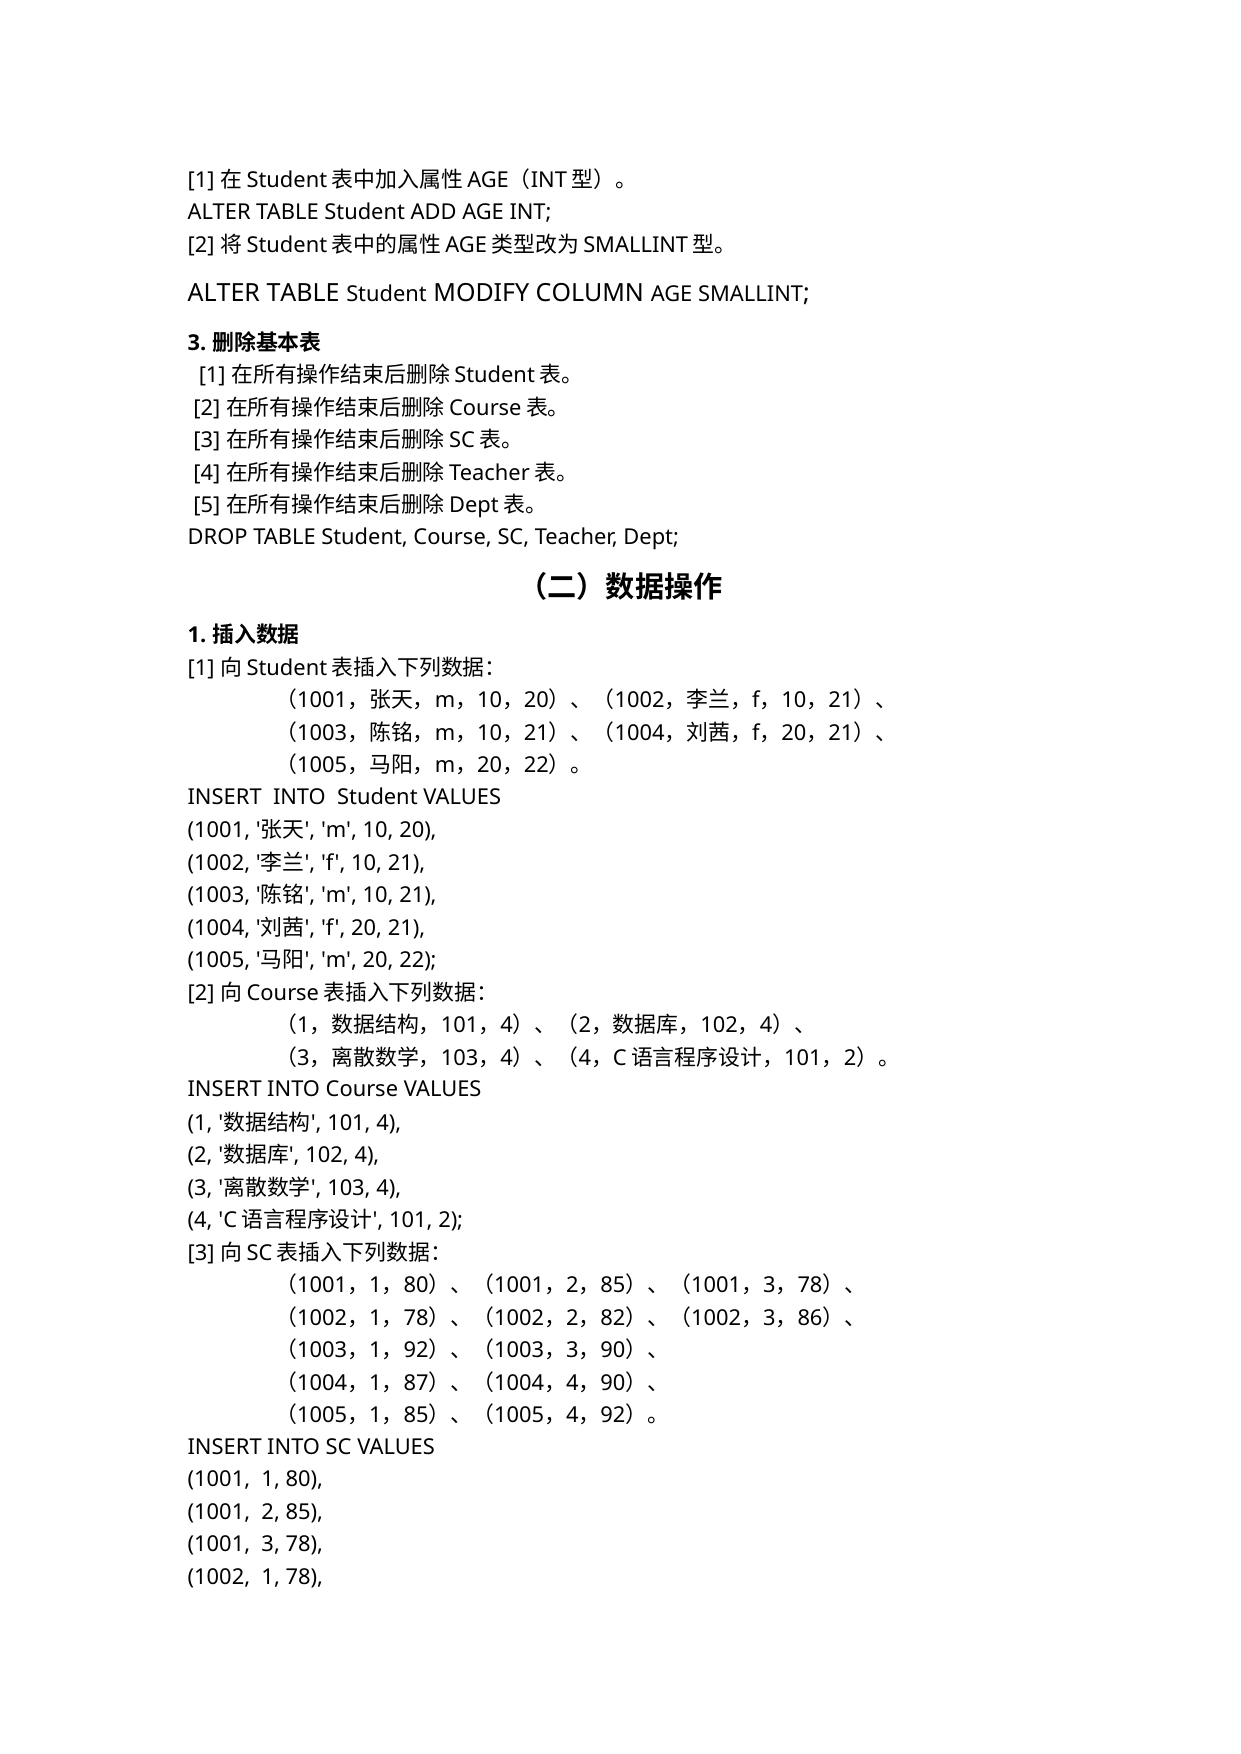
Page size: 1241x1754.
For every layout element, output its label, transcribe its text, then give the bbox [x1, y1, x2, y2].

text (1002, '李兰', 'f', 10, 21), [187, 844, 1053, 877]
text （1001，张天，m，10，20）、（1002，李兰，f，10，21）、 [187, 682, 1053, 714]
text （1005，马阳，m，20，22）。 [187, 747, 1053, 779]
text [2] 将Student表中的属性AGE类型改为SMALLINT型。 [187, 227, 1053, 259]
text ALTER TABLE Student MODIFY COLUMN AGE SMALLINT; [187, 259, 1053, 324]
text [5] 在所有操作结束后删除Dept表。 [187, 487, 1053, 519]
text INSERT INTO Student VALUES [187, 779, 1053, 812]
text (2, '数据库', 102, 4), [187, 1137, 1053, 1169]
text (1001, 1, 80), [187, 1462, 1053, 1494]
text (1005, '马阳', 'm', 20, 22); [187, 942, 1053, 974]
text （1003，陈铭，m，10，21）、（1004，刘茜，f，20，21）、 [187, 714, 1053, 747]
text （1002，1，78）、（1002，2，82）、（1002，3，86）、 [187, 1299, 1053, 1332]
text (1001, 2, 85), [187, 1494, 1053, 1527]
text （1001，1，80）、（1001，2，85）、（1001，3，78）、 [187, 1267, 1053, 1299]
text （二）数据操作 [187, 552, 1053, 617]
text （1003，1，92）、（1003，3，90）、 [231, 1332, 1053, 1364]
text (4, 'C语言程序设计', 101, 2); [187, 1202, 1053, 1234]
text [1] 在Student表中加入属性AGE（INT型）。 [187, 162, 1053, 194]
text INSERT INTO Course VALUES [187, 1072, 1053, 1104]
text (1001, '张天', 'm', 10, 20), [187, 812, 1053, 844]
text [4] 在所有操作结束后删除Teacher表。 [187, 454, 1053, 487]
text (1, '数据结构', 101, 4), [187, 1104, 1053, 1137]
text INSERT INTO SC VALUES [187, 1429, 1053, 1462]
text 1. 插入数据 [187, 617, 1053, 649]
text (1003, '陈铭', 'm', 10, 21), [187, 877, 1053, 909]
text (1004, '刘茜', 'f', 20, 21), [187, 909, 1053, 942]
text (1001, 3, 78), [187, 1527, 1053, 1559]
text （1004，1，87）、（1004，4，90）、 [187, 1364, 1053, 1397]
text （1005，1，85）、（1005，4，92）。 [187, 1397, 1053, 1429]
text [3] 向SC表插入下列数据： [187, 1234, 1053, 1267]
text (3, '离散数学', 103, 4), [187, 1169, 1053, 1202]
text （3，离散数学，103，4）、（4，C语言程序设计，101，2）。 [187, 1039, 1053, 1072]
text [1] 向Student表插入下列数据： [187, 649, 1053, 682]
text [2] 在所有操作结束后删除Course表。 [187, 389, 1053, 422]
text [2] 向Course表插入下列数据： [187, 974, 1053, 1007]
text ALTER TABLE Student ADD AGE INT; [187, 194, 1053, 227]
text [3] 在所有操作结束后删除SC表。 [187, 422, 1053, 454]
text (1002, 1, 78), [187, 1559, 1053, 1592]
text 3. 删除基本表 [187, 324, 1053, 357]
text （1，数据结构，101，4）、（2，数据库，102，4）、 [187, 1007, 1053, 1039]
text DROP TABLE Student, Course, SC, Teacher, Dept; [187, 519, 1053, 552]
text [1] 在所有操作结束后删除Student表。 [187, 357, 1053, 389]
